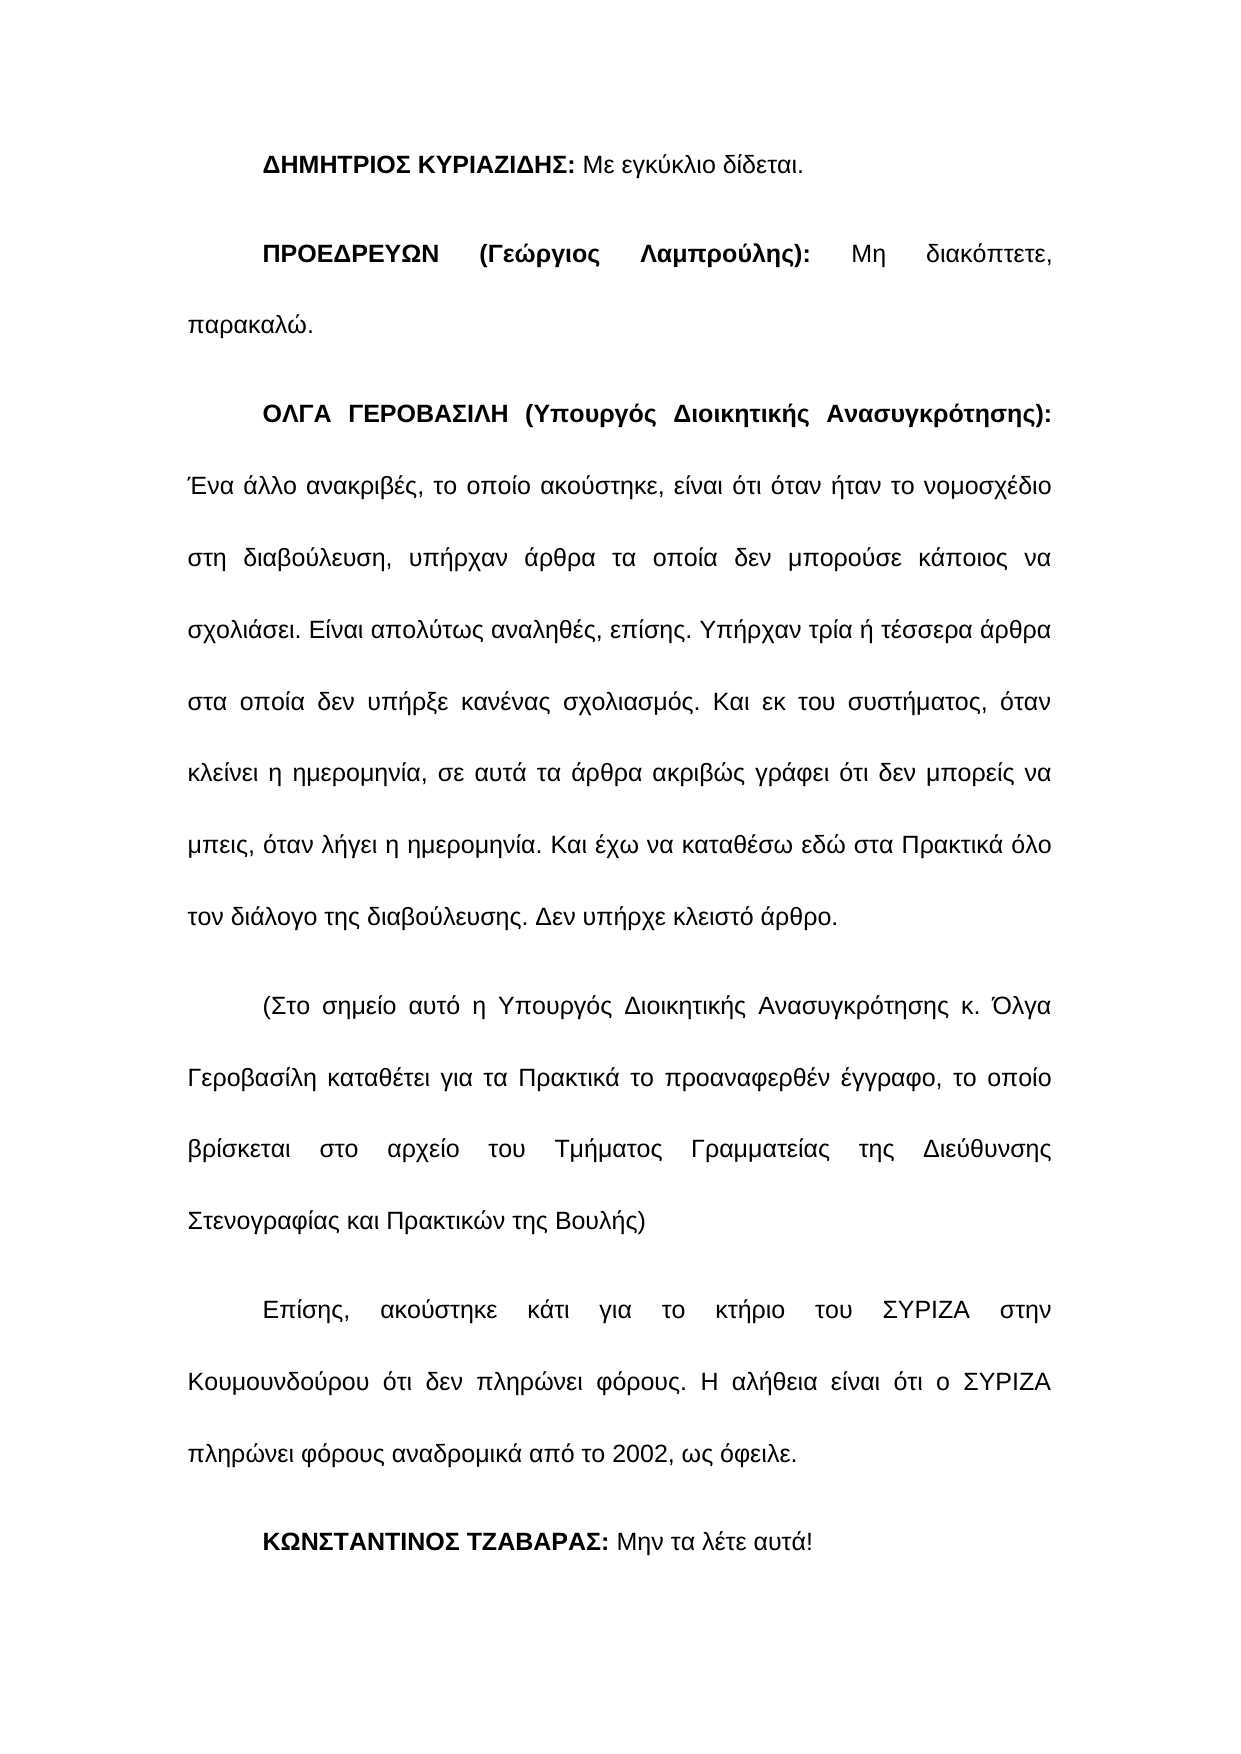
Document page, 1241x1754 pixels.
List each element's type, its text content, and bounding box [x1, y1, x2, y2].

text (Στο σημείο αυτό η Υπουργός Διοικητικής Ανασυγκρότησης κ. Όλγα Γεροβασίλη καταθέτει για τα Πρακτικά το προαναφερθέν έγγραφο, το οποίο βρίσκεται στο αρχείο του Τμήματος Γραμματείας της Διεύθυνσης Στενογραφίας και Πρακτικών της Βουλής) [187, 991, 1053, 1235]
text ΠΡΟΕΔΡΕΥΩΝ (Γεώργιος Λαμπρούλης): Μη διακόπτετε, παρακαλώ. [187, 238, 1053, 339]
text Επίσης, ακούστηκε κάτι για το κτήριο του ΣΥΡΙΖΑ στην Κουμουνδούρου ότι δεν πληρώνει φόρους. Η αλήθεια είναι ότι ο ΣΥΡΙΖΑ πληρώνει φόρους αναδρομικά από το 2002, ως όφειλε. [187, 1295, 1053, 1467]
text ΟΛΓΑ ΓΕΡΟΒΑΣΙΛΗ (Υπουργός Διοικητικής Ανασυγκρότησης): Ένα άλλο ανακριβές, το οποίο ακούστηκε, είναι ότι όταν ήταν το νομοσχέδιο στη διαβούλευση, υπήρχαν άρθρα τα οποία δεν μπορούσε κάποιος να σχολιάσει. Είναι απολύτως αναληθές, επίσης. Υπήρχαν τρία ή τέσσερα άρθρα στα οποία δεν υπήρξε κανένας σχολιασμός. Και εκ του συστήματος, όταν κλείνει η ημερομηνία, σε αυτά τα άρθρα ακριβώς γράφει ότι δεν μπορείς να μπεις, όταν λήγει η ημερομηνία. Και έχω να καταθέσω εδώ στα Πρακτικά όλο τον διάλογο της διαβούλευσης. Δεν υπήρχε κλειστό άρθρο. [187, 399, 1053, 931]
text ΚΩΝΣΤΑΝΤΙΝΟΣ ΤΖΑΒΑΡΑΣ: Μην τα λέτε αυτά! [187, 1527, 1053, 1556]
text ΔΗΜΗΤΡΙΟΣ ΚΥΡΙΑΖΙΔΗΣ: Με εγκύκλιο δίδεται. [187, 150, 1053, 179]
